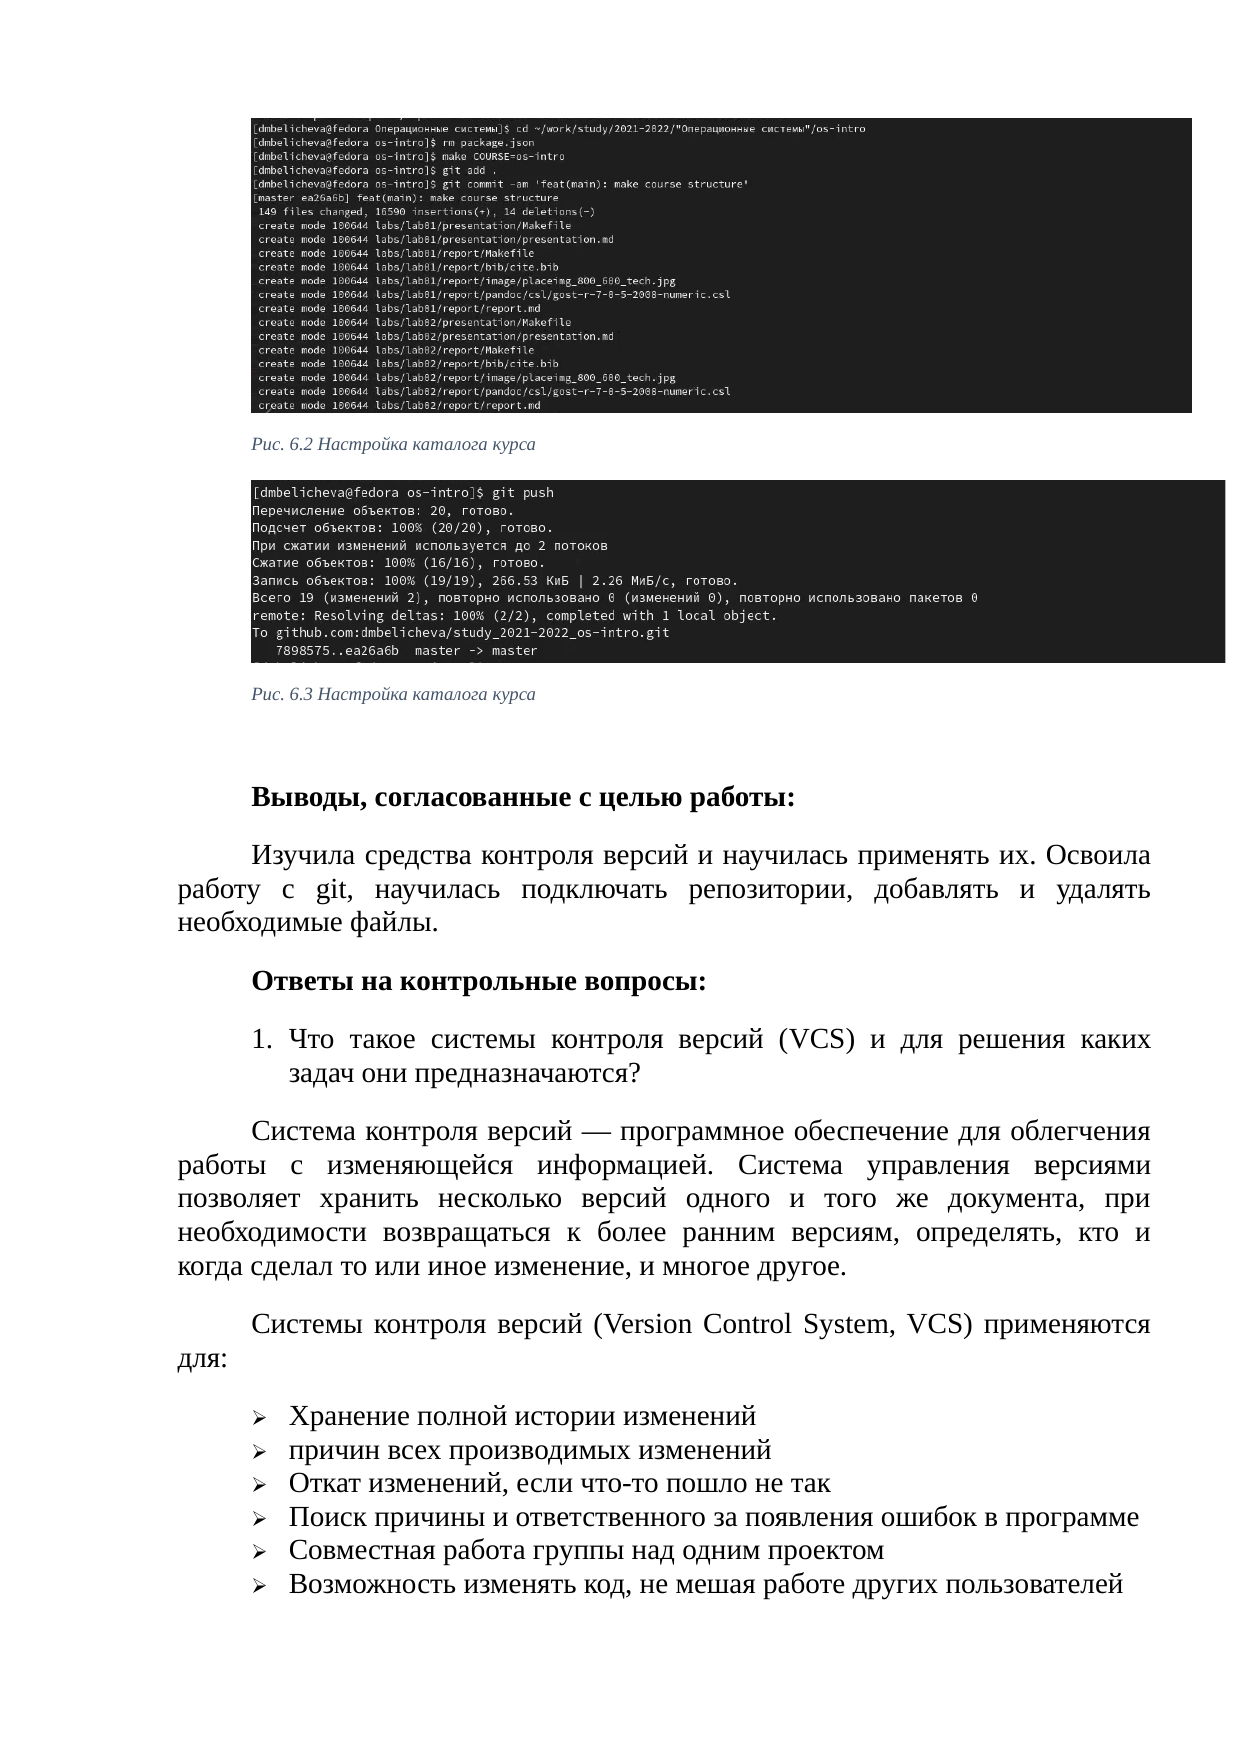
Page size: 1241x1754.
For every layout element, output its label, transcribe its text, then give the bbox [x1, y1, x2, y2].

text Изучила средства контроля версий и научилась применять их. Освоила работу с git, научилась подключать репозитории, добавлять и удалять необходимые файлы. [177, 837, 1152, 938]
list Поиск причины и ответственного за появления ошибок в программе [251, 1499, 1152, 1532]
list Совместная работа группы над одним проектом [251, 1532, 1152, 1566]
text Системы контроля версий (Version Control System, VCS) применяются для: [177, 1306, 1152, 1373]
picture [251, 480, 1226, 663]
text Ответы на контрольные вопросы: [177, 963, 1152, 996]
list Хранение полной истории изменений [251, 1398, 1152, 1432]
list Возможность изменять код, не мешая работе других пользователей [251, 1566, 1152, 1599]
picture [251, 118, 1192, 413]
list Откат изменений, если что-то пошло не так [251, 1465, 1152, 1499]
text Рис. 6.2 Настройка каталога курса [177, 433, 1152, 455]
text Рис. 6.3 Настройка каталога курса [177, 683, 1152, 704]
text Выводы, согласованные с целью работы: [177, 779, 1152, 812]
list причин всех производимых изменений [251, 1432, 1152, 1465]
list Что такое системы контроля версий (VCS) и для решения каких задач они предназначаются? [251, 1021, 1152, 1088]
text Система контроля версий — программное обеспечение для облегчения работы с изменяющейся информацией. Система управления версиями позволяет хранить несколько версий одного и того же документа, при необходимости возвращаться к более ранним версиям, определять, кто и когда сделал то или иное изменение, и многое другое. [177, 1113, 1152, 1281]
